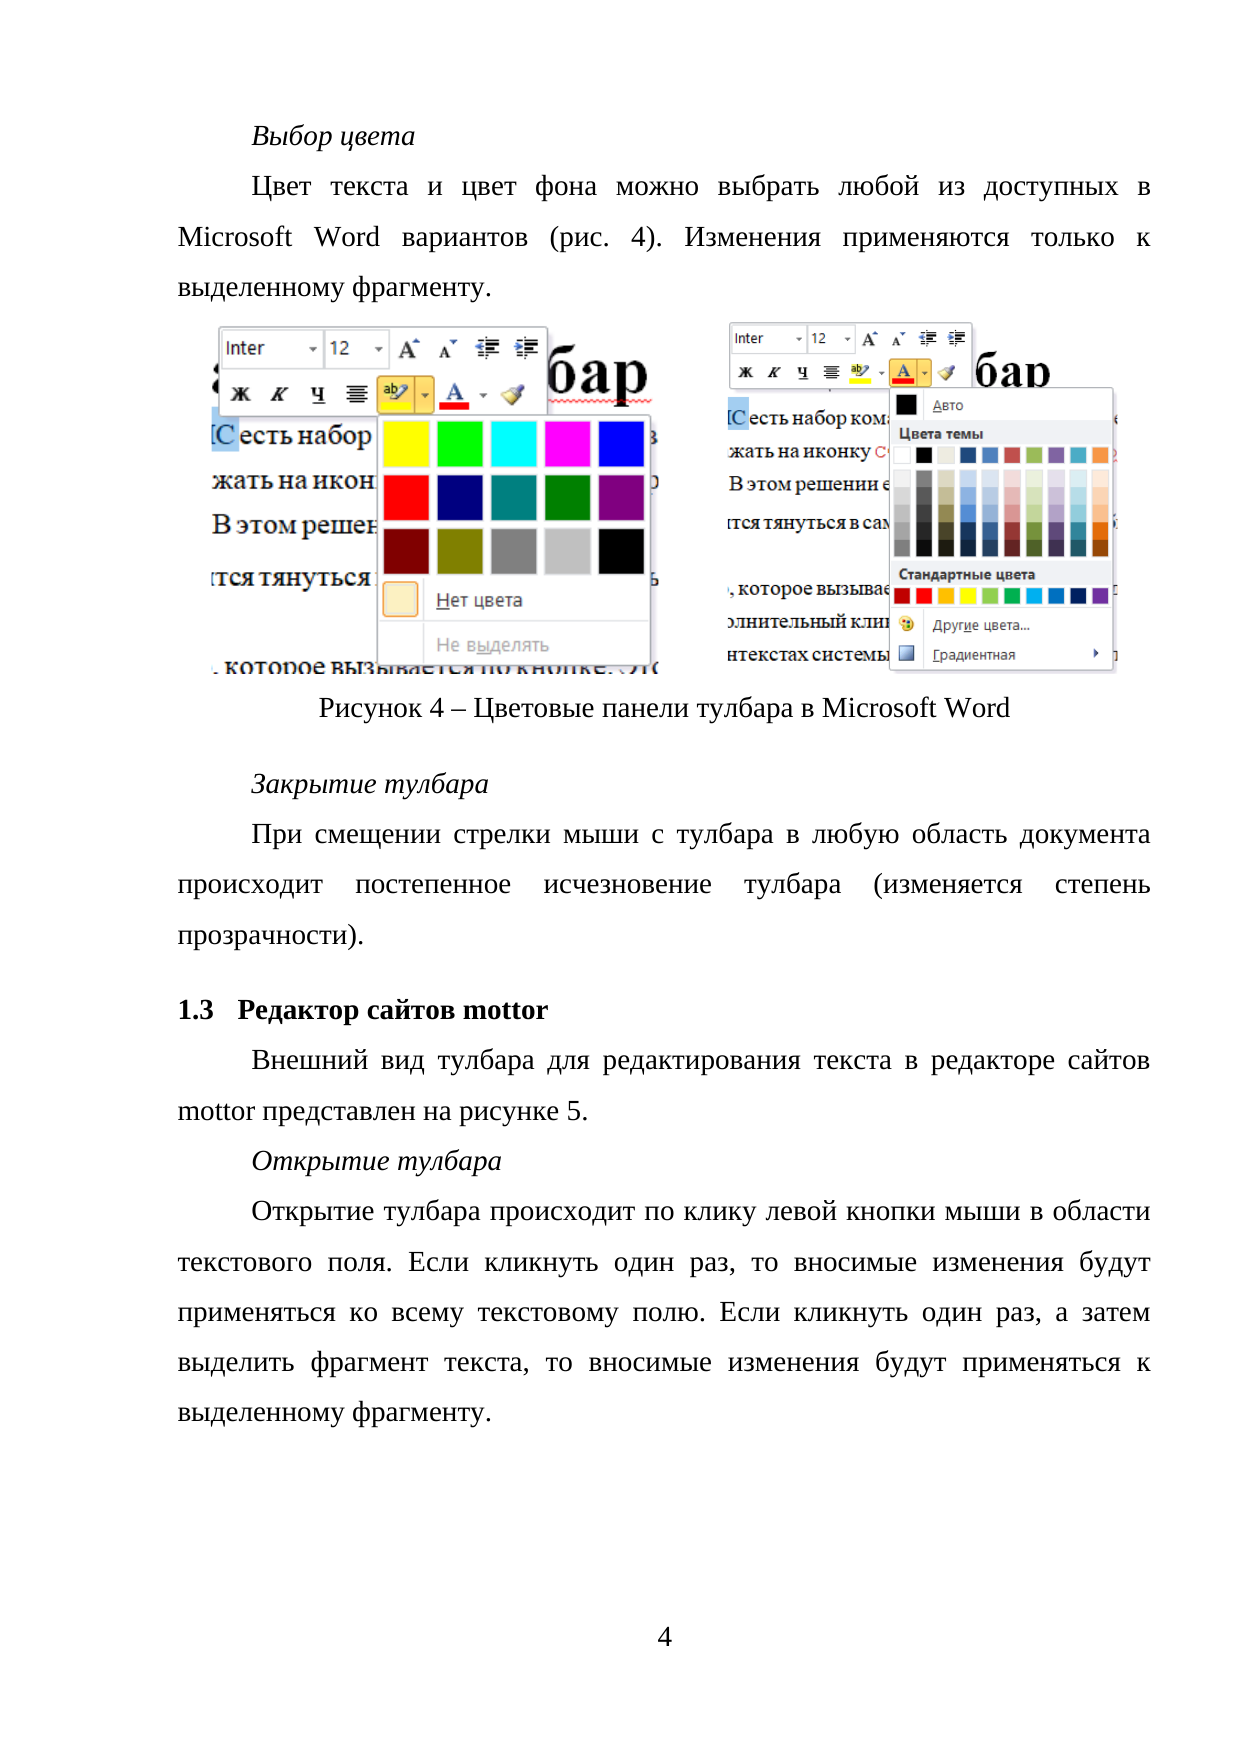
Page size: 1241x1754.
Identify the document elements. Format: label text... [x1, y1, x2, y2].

text При смещении стрелки мыши с тулбара в любую область документа происходит постепенное исчезновение тулбара (изменяется степень прозрачности). [177, 816, 1152, 950]
text Рисунок 4 – Цветовые панели тулбара в Microsoft Word [177, 691, 1152, 724]
text Цвет текста и цвет фона можно выбрать любой из доступных в Microsoft Word вариантов (рис. 4). Изменения применяются только к выделенному фрагменту. [177, 168, 1152, 303]
list Редактор сайтов mottor [177, 992, 1152, 1026]
picture [211, 319, 659, 674]
text Выбор цвета [177, 118, 1152, 152]
text Открытие тулбара [177, 1143, 1152, 1177]
text Внешний вид тулбара для редактирования текста в редакторе сайтов mottor представлен на рисунке 5. [177, 1042, 1152, 1126]
text Закрытие тулбара [177, 766, 1152, 799]
picture [727, 319, 1118, 674]
text Открытие тулбара происходит по клику левой кнопки мыши в области текстового поля. Если кликнуть один раз, то вносимые изменения будут применяться ко всему текстовому полю. Если кликнуть один раз, а затем выделить фрагмент текста, то вносимые изменения будут применяться к выделенному фрагменту. [177, 1193, 1152, 1428]
